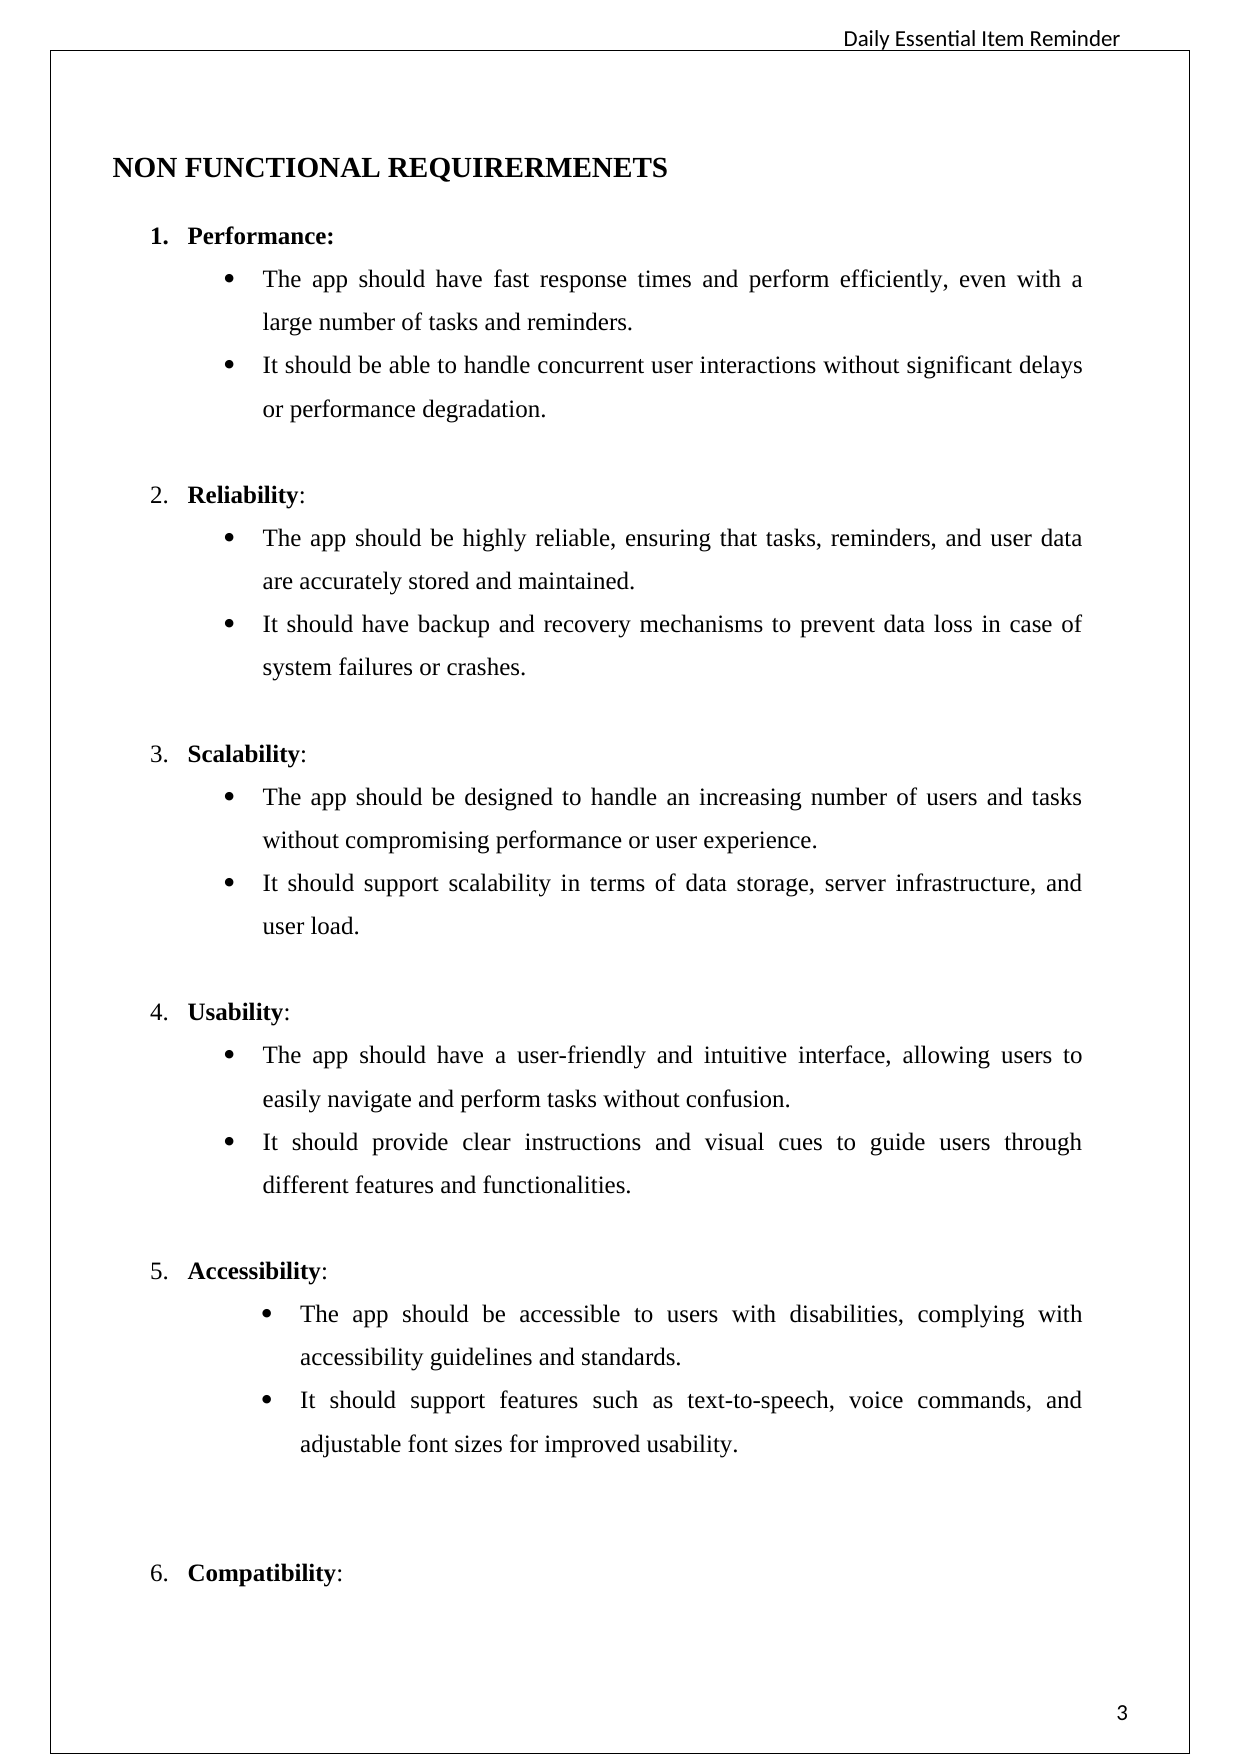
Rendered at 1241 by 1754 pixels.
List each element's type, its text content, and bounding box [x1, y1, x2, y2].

list It should be able to handle concurrent user interactions without significant delays or performance degradation. [225, 351, 1083, 422]
list The app should have fast response times and perform efficiently, even with a large number of tasks and reminders. [225, 264, 1083, 336]
list The app should be highly reliable, ensuring that tasks, reminders, and user data are accurately stored and maintained. [225, 523, 1083, 595]
list The app should be accessible to users with disabilities, complying with accessibility guidelines and standards. [262, 1299, 1083, 1371]
list Accessibility: [150, 1256, 1083, 1285]
list Compatibility: [150, 1558, 1083, 1587]
list It should provide clear instructions and visual cues to guide users through different features and functionalities. [225, 1127, 1083, 1199]
text NON FUNCTIONAL REQUIRERMENETS [112, 150, 1083, 183]
list The app should have a user-friendly and intuitive interface, allowing users to easily navigate and perform tasks without confusion. [225, 1041, 1083, 1112]
list Reliability: [150, 480, 1083, 509]
list Performance: [150, 221, 1083, 250]
list It should support features such as text-to-speech, voice commands, and adjustable font sizes for improved usability. [262, 1386, 1083, 1457]
list Usability: [150, 997, 1083, 1026]
list The app should be designed to handle an increasing number of users and tasks without compromising performance or user experience. [225, 782, 1083, 854]
list It should have backup and recovery mechanisms to prevent data loss in case of system failures or crashes. [225, 609, 1083, 681]
list It should support scalability in terms of data storage, server infrastructure, and user load. [225, 868, 1083, 940]
list Scalability: [150, 739, 1083, 767]
